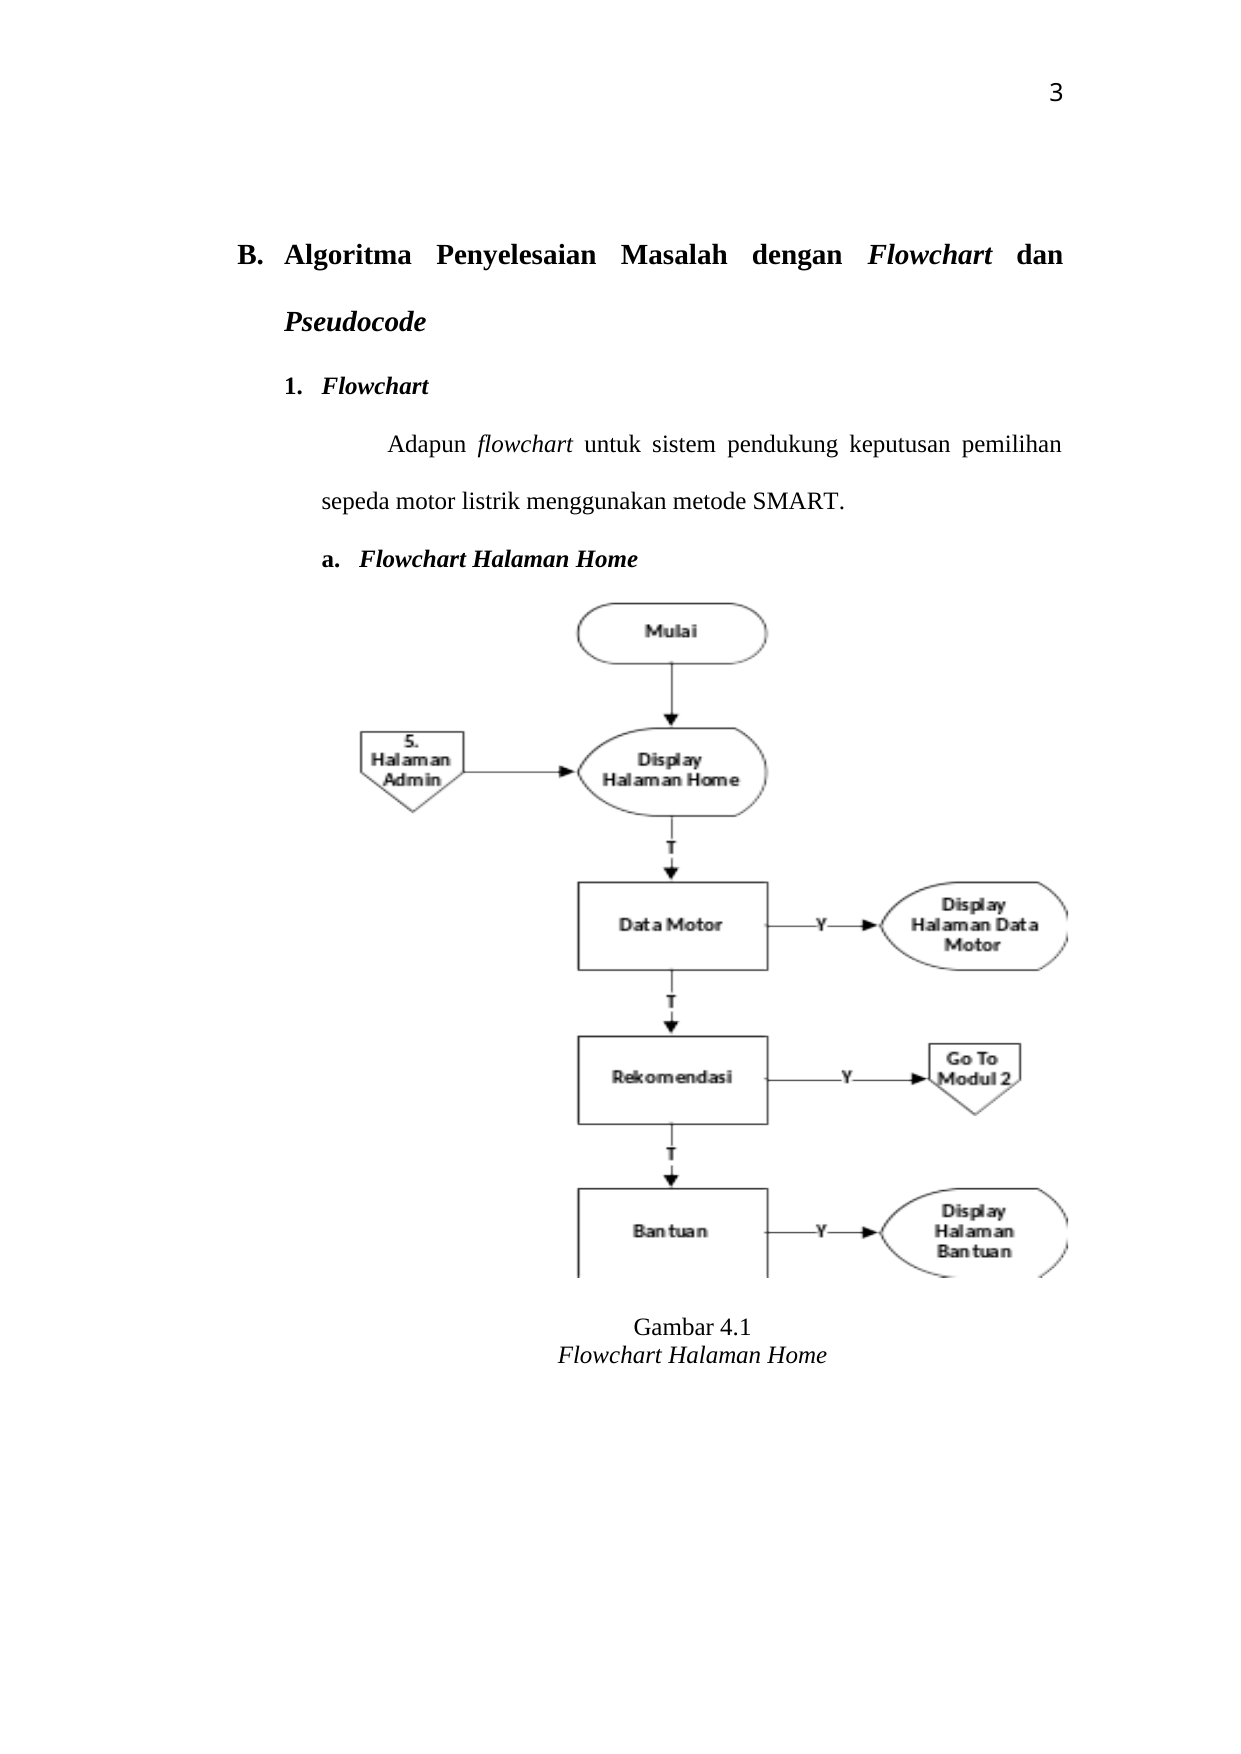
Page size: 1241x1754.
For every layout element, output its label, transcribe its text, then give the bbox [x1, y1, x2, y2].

list Flowchart Halaman Home [321, 1341, 1063, 1369]
list Flowchart Halaman Home [321, 544, 1063, 572]
list Adapun flowchart untuk sistem pendukung keputusan pemilihan sepeda motor listrik menggunakan metode SMART. [321, 429, 1062, 515]
list Flowchart [284, 371, 1062, 400]
list Algoritma Penyelesaian Masalah dengan Flowchart dan Pseudocode [237, 237, 1063, 338]
list Gambar 4.1 [321, 1312, 1063, 1341]
